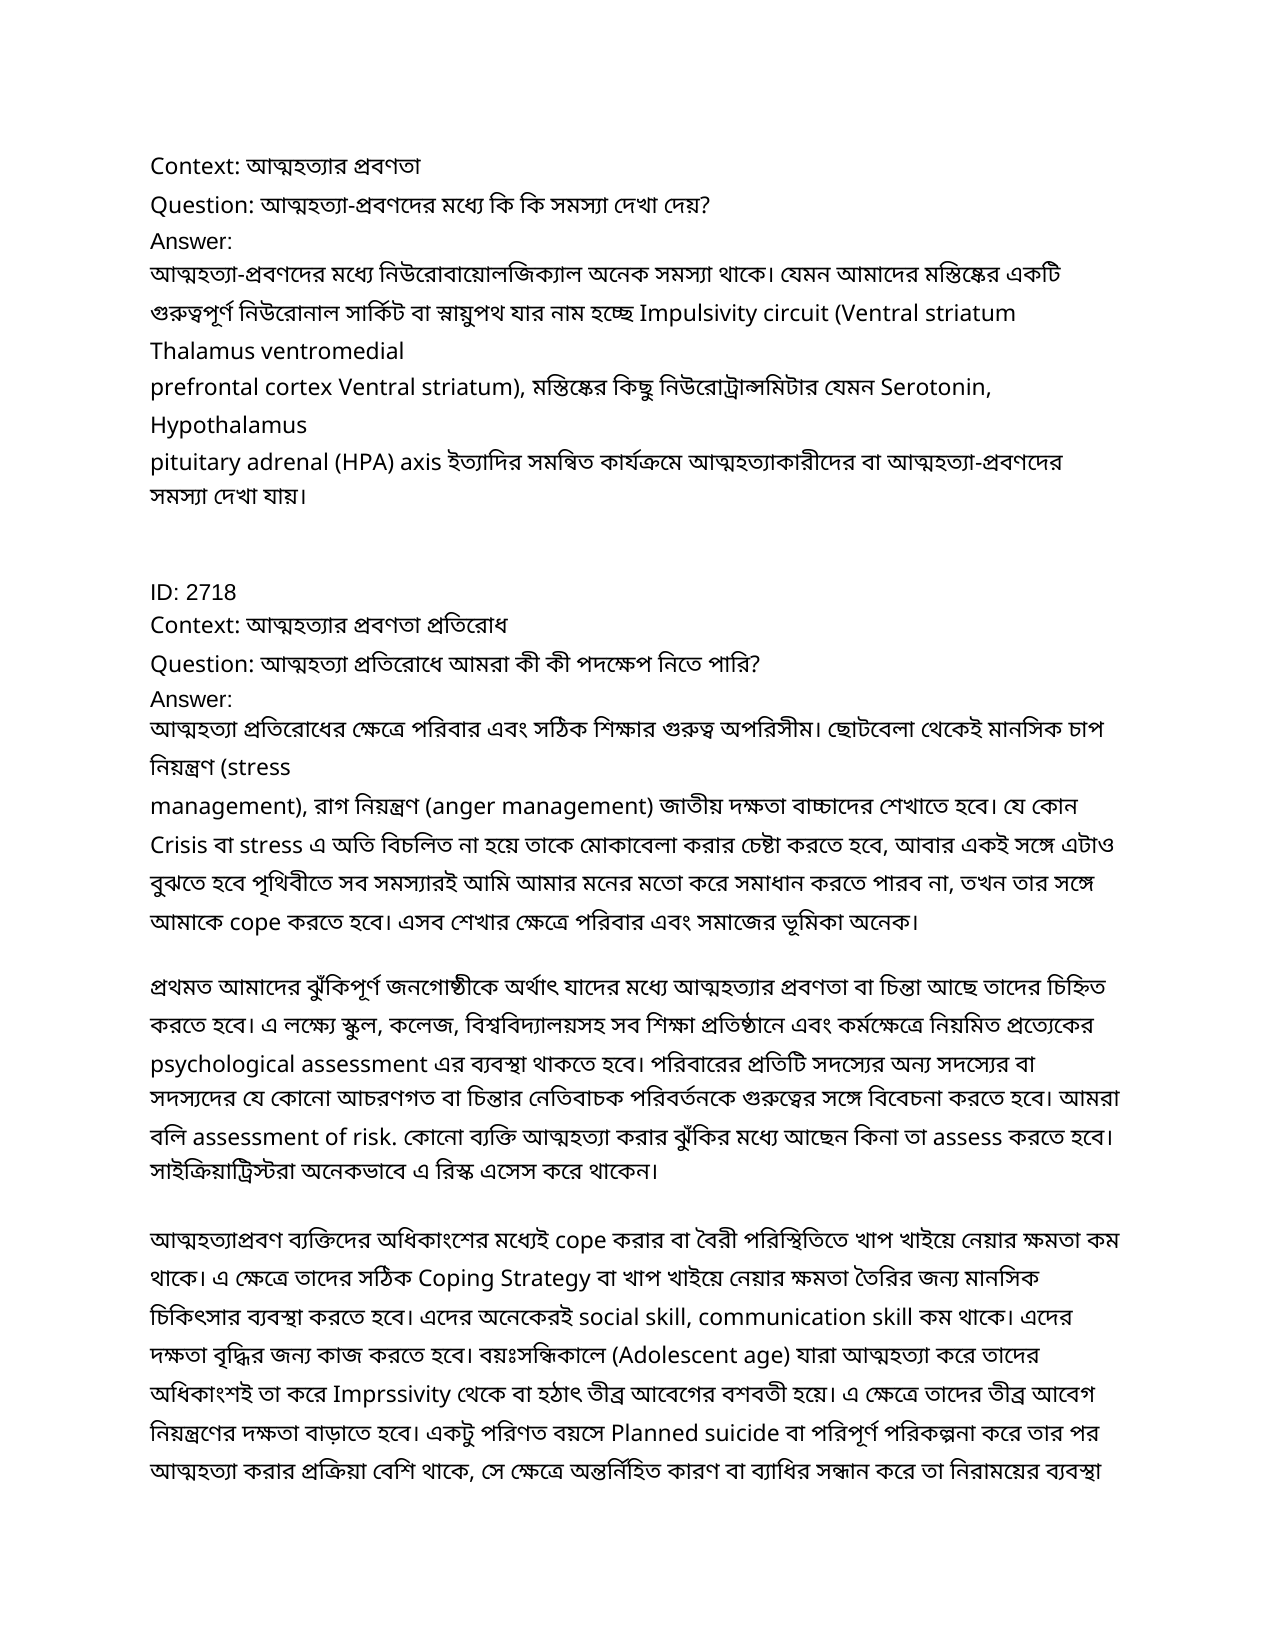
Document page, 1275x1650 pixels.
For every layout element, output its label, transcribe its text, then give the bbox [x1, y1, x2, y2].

text pituitary adrenal (HPA) axis ইত্যাদির সমন্বিত কার্যক্রমে আত্মহত্যাকারীদের বা আত্মহত্যা-প্রবণদের সমস্যা দেখা যায়। [150, 445, 1125, 514]
text Answer: [150, 228, 1125, 254]
text আত্মহত্যা প্রতিরোধের ক্ষেত্রে পরিবার এবং সঠিক শিক্ষার গুরুত্ব অপরিসীম। ছোটবেলা থেকেই মানসিক চাপ নিয়ন্ত্রণ (stress [150, 717, 1125, 785]
text Context: আত্মহত্যার প্রবণতা [150, 150, 1125, 184]
text management), রাগ নিয়ন্ত্রণ (anger management) জাতীয় দক্ষতা বাচ্চাদের শেখাতে হবে। যে কোন Crisis বা stress এ অতি বিচলিত না হয়ে তাকে মোকাবেলা করার চেষ্টা করতে হবে, আবার একই সঙ্গে এটাও বুঝতে হবে পৃথিবীতে সব সমস্যারই আমি আমার মনের মতো করে সমাধান করতে পারব না, তখন তার সঙ্গে আমাকে cope করতে হবে। এসব শেখার ক্ষেত্রে পরিবার এবং সমাজের ভূমিকা অনেক। [150, 790, 1125, 939]
text Question: আত্মহত্যা-প্রবণদের মধ্যে কি কি সমস্যা দেখা দেয়? [150, 189, 1125, 223]
text Context: আত্মহত্যার প্রবণতা প্রতিরোধ [150, 609, 1125, 643]
text Answer: [150, 686, 1125, 713]
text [150, 1224, 1125, 1489]
text Question: আত্মহত্যা প্রতিরোধে আমরা কী কী পদক্ষেপ নিতে পারি? [150, 648, 1125, 681]
text প্রথমত আমাদের ঝুঁকিপূর্ণ জনগোষ্ঠীকে অর্থাৎ যাদের মধ্যে আত্মহত্যার প্রবণতা বা চিন্তা আছে তাদের চিহ্নিত করতে হবে। এ লক্ষ্যে স্কুল, কলেজ, বিশ্ববিদ্যালয়সহ সব শিক্ষা প্রতিষ্ঠানে এবং কর্মক্ষেত্রে নিয়মিত প্রত্যেকের psychological assessment এর ব্যবস্থা থাকতে হবে। পরিবারের প্রতিটি সদস্যের অন্য সদস্যের বা সদস্যদের যে কোনো আচরণগত বা চিন্তার নেতিবাচক পরিবর্তনকে গুরুত্বের সঙ্গে বিবেচনা করতে হবে। আমরা বলি assessment of risk. কোনো ব্যক্তি আত্মহত্যা করার ঝুঁকির মধ্যে আছেন কিনা তা assess করতে হবে। সাইক্রিয়াট্রিস্টরা অনেকভাবে এ রিস্ক এসেস করে থাকেন। [150, 975, 1125, 1189]
text ID: 2718 [150, 578, 1125, 605]
text prefrontal cortex Ventral striatum), মস্তিষ্কের কিছু নিউরোট্রান্সমিটার যেমন Serotonin, Hypothalamus [150, 371, 1125, 441]
text আত্মহত্যা-প্রবণদের মধ্যে নিউরোবায়োলজিক্যাল অনেক সমস্যা থাকে। যেমন আমাদের মস্তিষ্কের একটি গুরুত্বপূর্ণ নিউরোনাল সার্কিট বা স্নায়ুপথ যার নাম হচ্ছে Impulsivity circuit (Ventral striatum Thalamus ventromedial [150, 258, 1125, 366]
